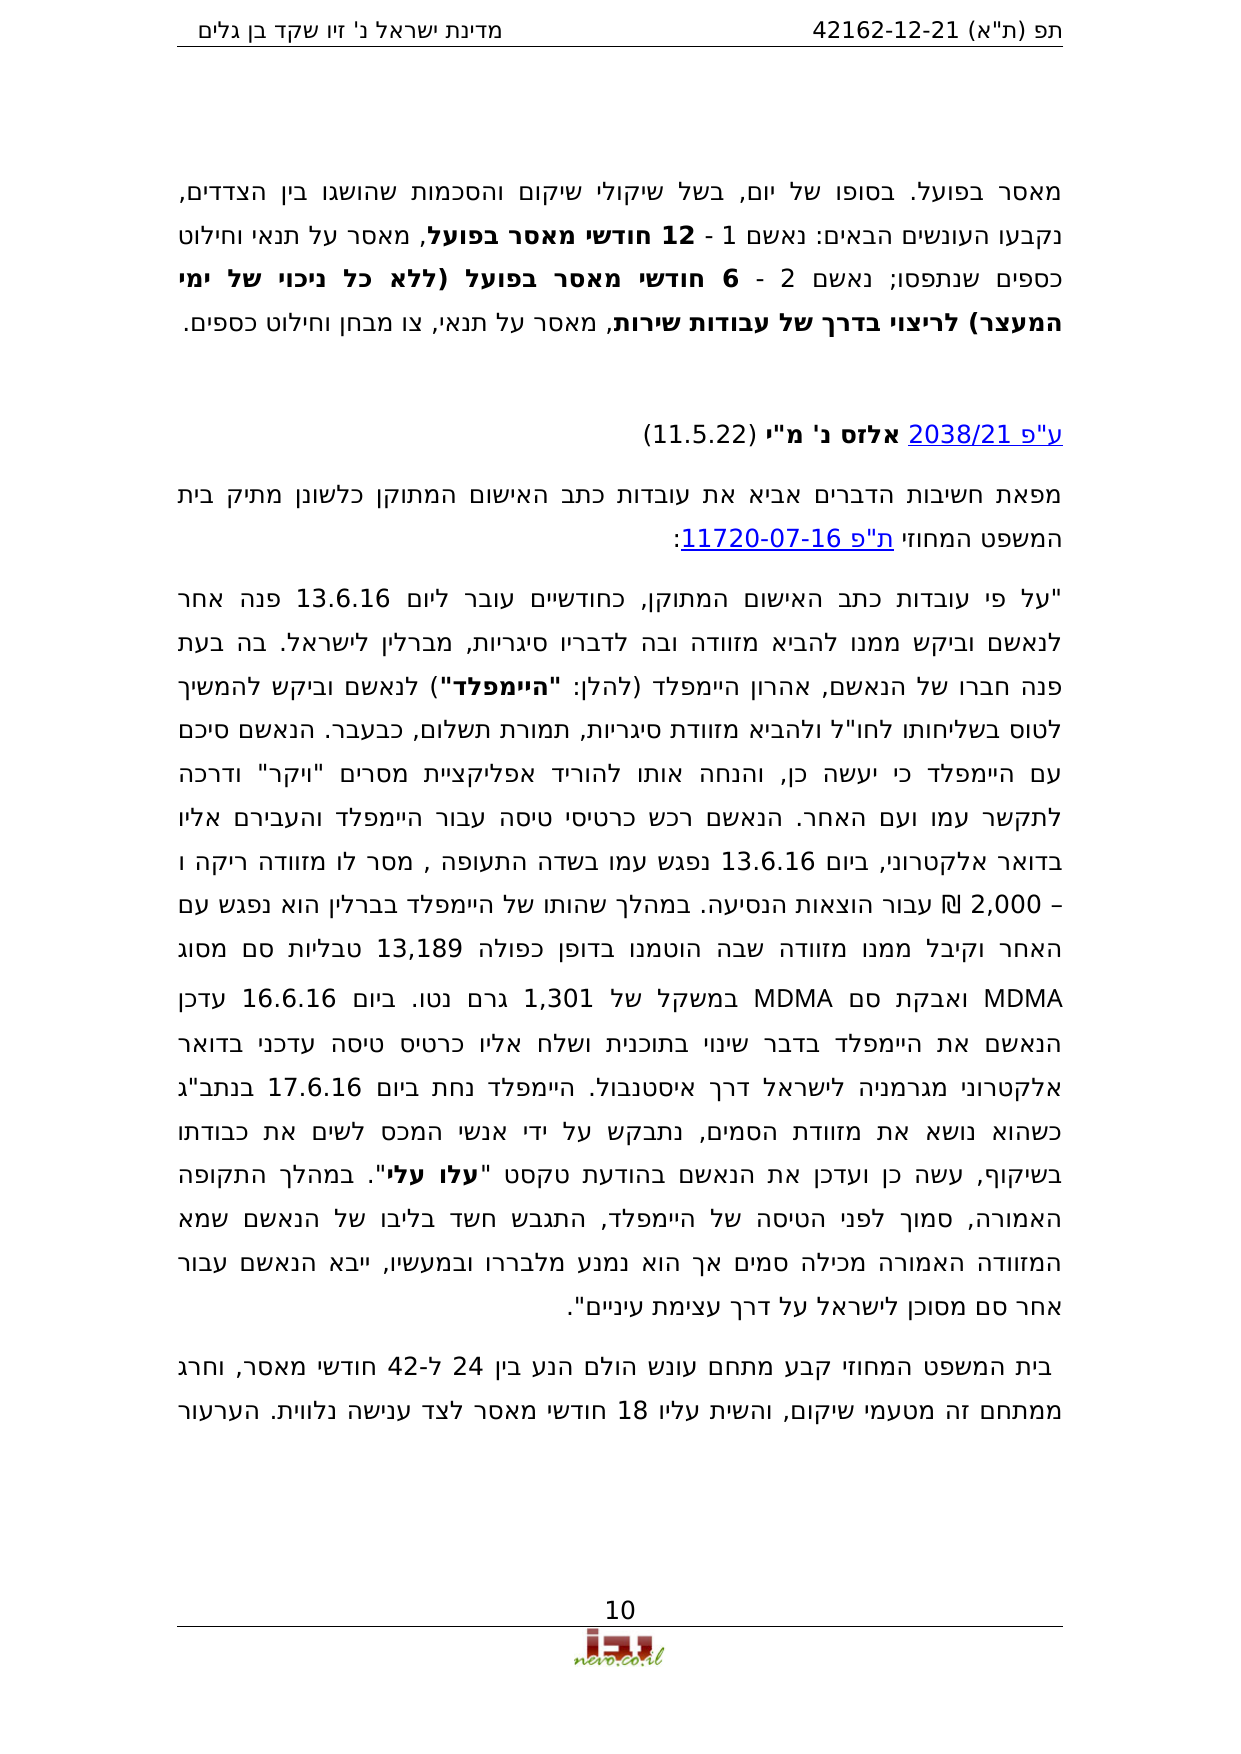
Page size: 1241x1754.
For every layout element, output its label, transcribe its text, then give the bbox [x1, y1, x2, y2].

text ע"פ 2038/21 אלזס נ' מ"י (11.5.22) [177, 420, 1063, 449]
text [177, 177, 1063, 338]
text מפאת חשיבות הדברים אביא את עובדות כתב האישום המתוקן כלשונן מתיק בית המשפט המחוזי ת"פ 11720-07-16: [177, 480, 1063, 553]
picture [574, 1628, 666, 1667]
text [177, 1352, 1063, 1425]
text "על פי עובדות כתב האישום המתוקן, כחודשיים עובר ליום 13.6.16 פנה אחר לנאשם וביקש ממנו להביא מזוודה ובה לדבריו סיגריות, מברלין לישראל. בה בעת פנה חברו של הנאשם, אהרון היימפלד (להלן: "היימפלד") לנאשם וביקש להמשיך לטוס בשליחותו לחו"ל ולהביא מזוודת סיגריות, תמורת תשלום, כבעבר. הנאשם סיכם עם היימפלד כי יעשה כן, והנחה אותו להוריד אפליקציית מסרים "ויקר" ודרכה לתקשר עמו ועם האחר. הנאשם רכש כרטיסי טיסה עבור היימפלד והעבירם אליו בדואר אלקטרוני, ביום 13.6.16 נפגש עמו בשדה התעופה , מסר לו מזוודה ריקה ו – 2,000 ₪ עבור הוצאות הנסיעה. במהלך שהותו של היימפלד בברלין הוא נפגש עם האחר וקיבל ממנו מזוודה שבה הוטמנו בדופן כפולה 13,189 טבליות סם מסוג MDMA ואבקת סם MDMA במשקל של 1,301 גרם נטו. ביום 16.6.16 עדכן הנאשם את היימפלד בדבר שינוי בתוכנית ושלח אליו כרטיס טיסה עדכני בדואר אלקטרוני מגרמניה לישראל דרך איסטנבול. היימפלד נחת ביום 17.6.16 בנתב"ג כשהוא נושא את מזוודת הסמים, נתבקש על ידי אנשי המכס לשים את כבודתו בשיקוף, עשה כן ועדכן את הנאשם בהודעת טקסט "עלו עלי". במהלך התקופה האמורה, סמוך לפני הטיסה של היימפלד, התגבש חשד בליבו של הנאשם שמא המזוודה האמורה מכילה סמים אך הוא נמנע מלבררו ובמעשיו, ייבא הנאשם עבור אחר סם מסוכן לישראל על דרך עצימת עיניים". [177, 584, 1063, 1321]
